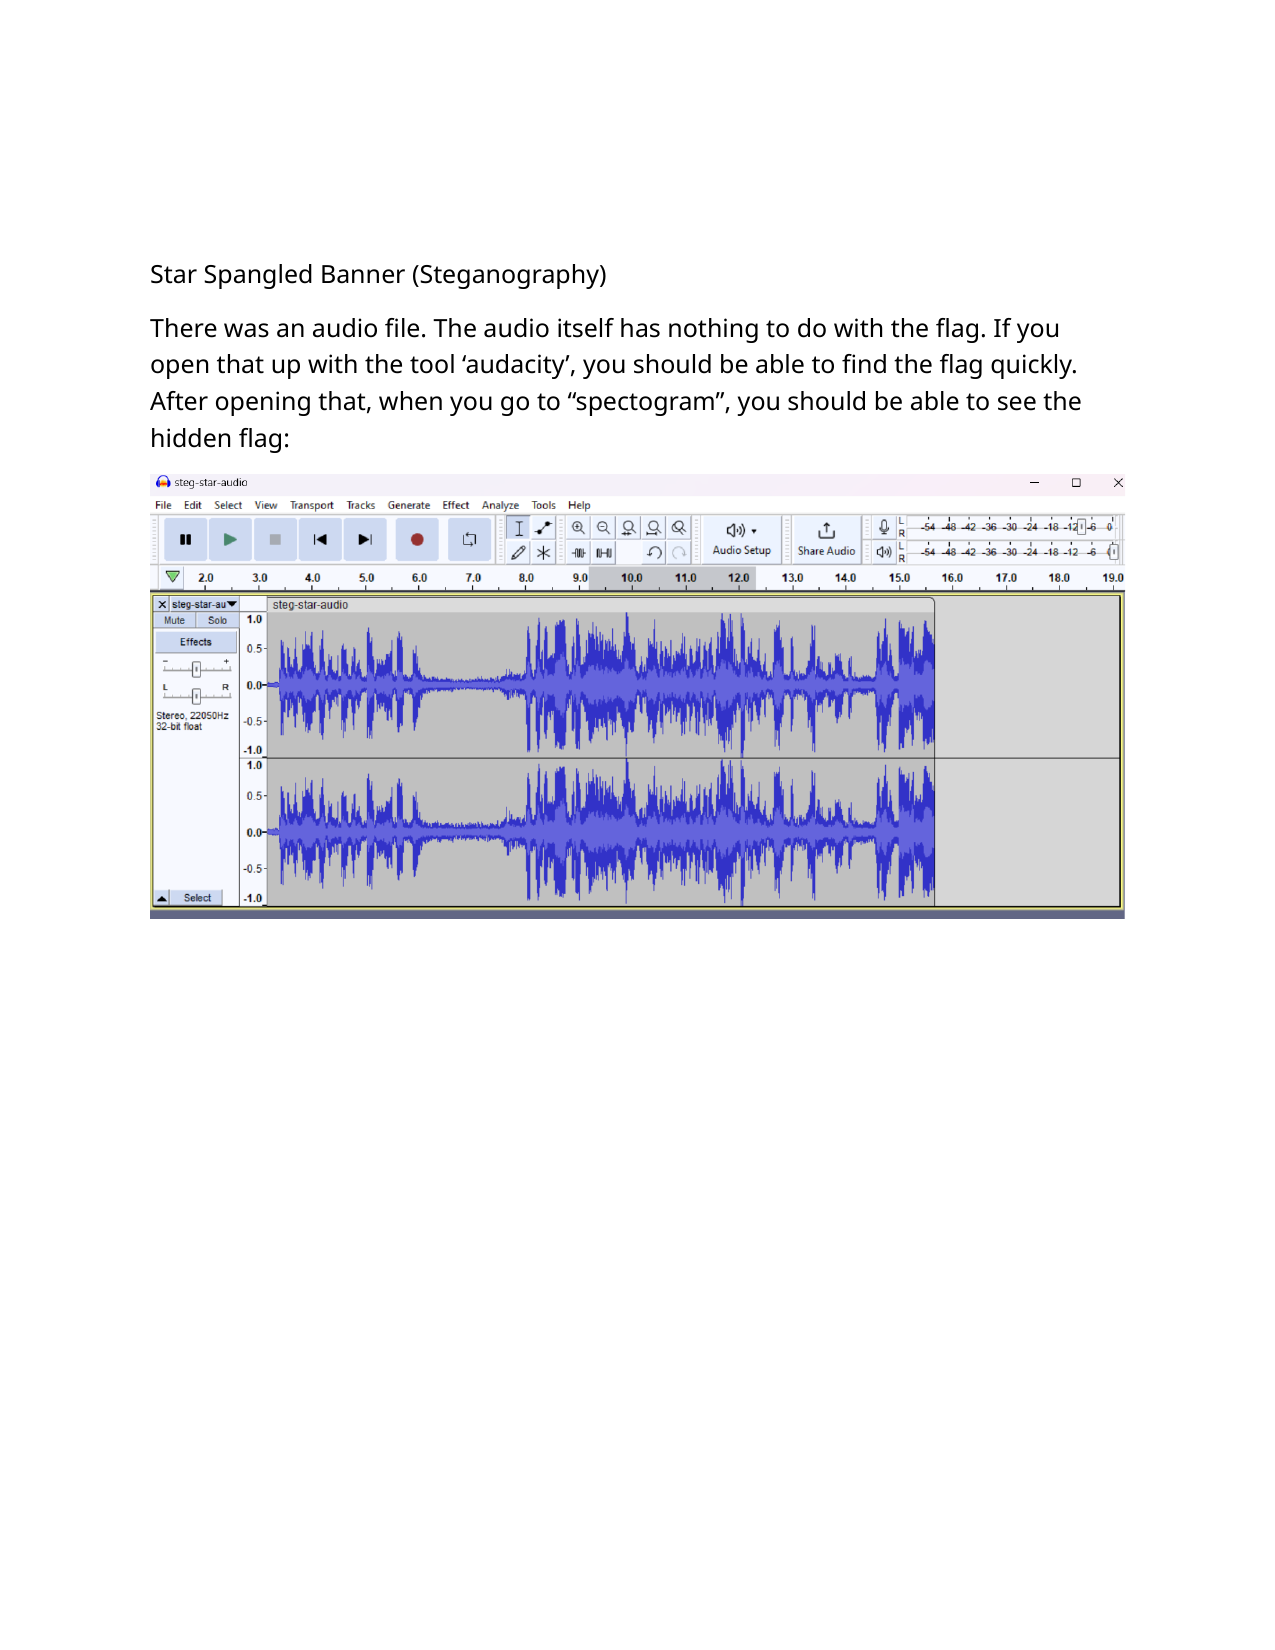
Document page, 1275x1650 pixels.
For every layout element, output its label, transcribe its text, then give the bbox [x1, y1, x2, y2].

text Star Spangled Banner (Steganography) [150, 257, 1125, 291]
picture [150, 474, 1125, 919]
text There was an audio file. The audio itself has nothing to do with the flag. If you open that up with the tool ‘audacity’, you should be able to find the flag quickly. After opening that, when you go to “spectogram”, you should be able to see the hidden flag: [150, 310, 1125, 455]
